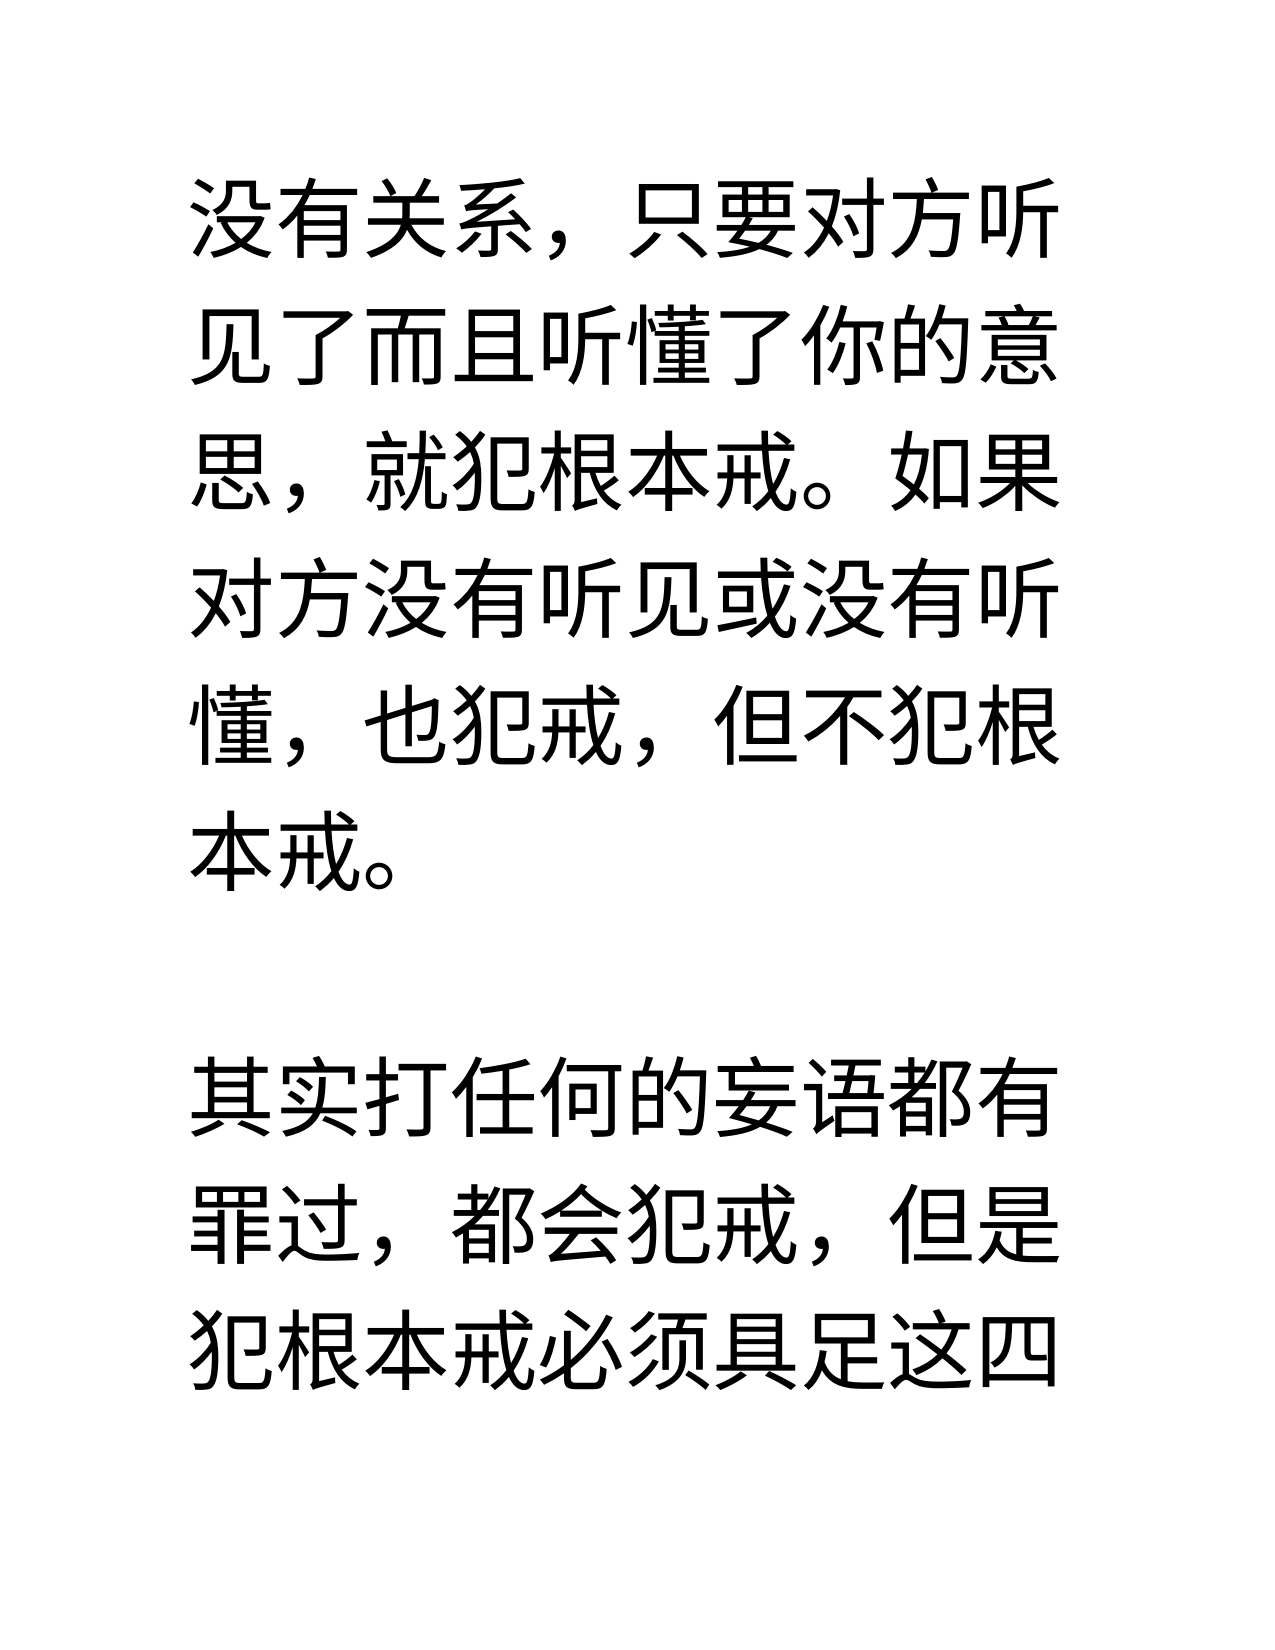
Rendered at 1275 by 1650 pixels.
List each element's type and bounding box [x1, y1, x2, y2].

text [187, 1029, 1087, 1409]
text [187, 150, 1087, 910]
